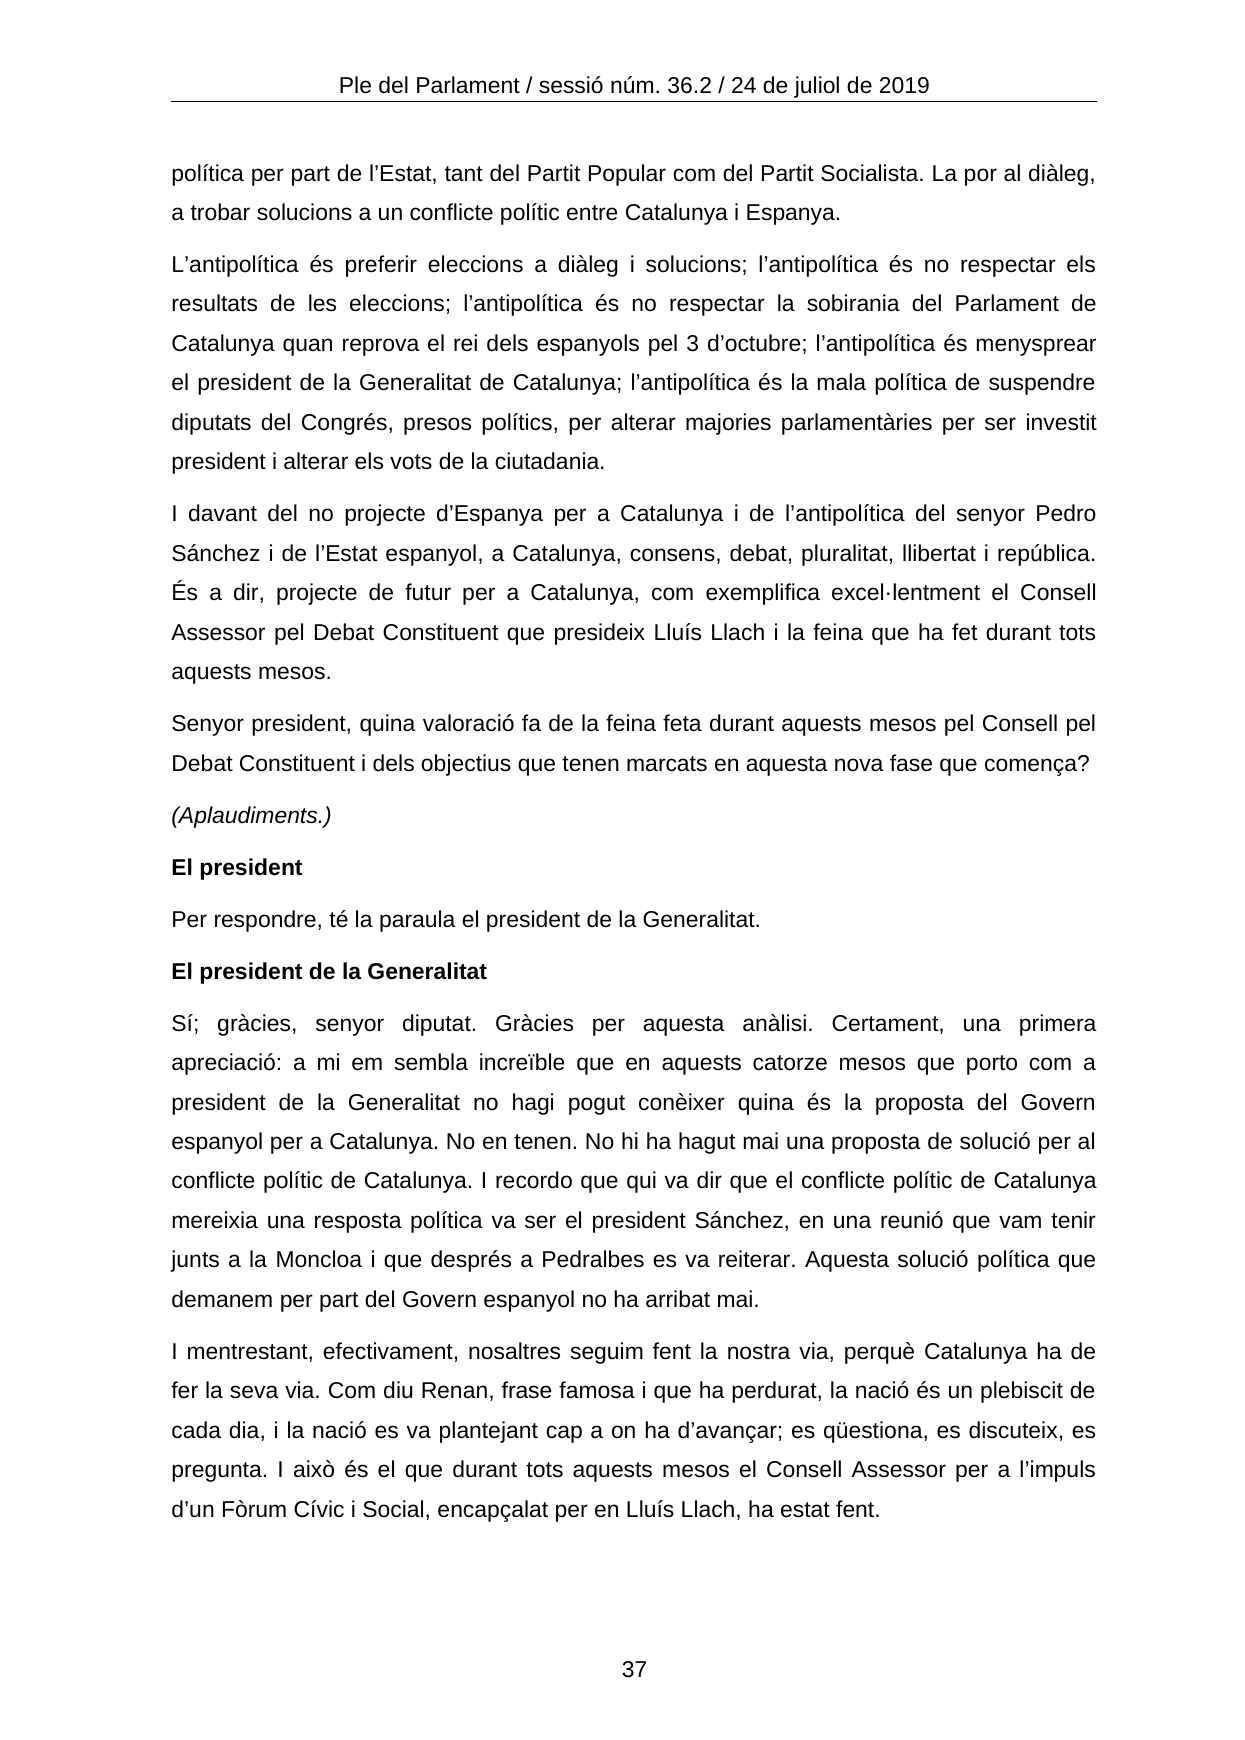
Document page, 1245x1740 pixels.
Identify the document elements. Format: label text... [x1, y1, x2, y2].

text I davant del no projecte d’Espanya per a Catalunya i de l’antipolítica del senyor Pedro Sánchez i de l’Estat espanyol, a Catalunya, consens, debat, pluralitat, llibertat i república. És a dir, projecte de futur per a Catalunya, com exemplifica excel·lentment el Consell Assessor pel Debat Constituent que presideix Lluís Llach i la feina que ha fet durant tots aquests mesos. [171, 500, 1097, 684]
text Senyor president, quina valoració fa de la feina feta durant aquests mesos pel Consell pel Debat Constituent i dels objectius que tenen marcats en aquesta nova fase que comença? [171, 710, 1097, 776]
text I mentrestant, efectivament, nosaltres seguim fent la nostra via, perquè Catalunya ha de fer la seva via. Com diu Renan, frase famosa i que ha perdurat, la nació és un plebiscit de cada dia, i la nació es va plantejant cap a on ha d’avançar; es qüestiona, es discuteix, es pregunta. I això és el que durant tots aquests mesos el Consell Assessor per a l’impuls d’un Fòrum Cívic i Social, encapçalat per en Lluís Llach, ha estat fent. [171, 1338, 1097, 1522]
text El president de la Generalitat [171, 958, 1097, 984]
text L’antipolítica és preferir eleccions a diàleg i solucions; l’antipolítica és no respectar els resultats de les eleccions; l’antipolítica és no respectar la sobirania del Parlament de Catalunya quan reprova el rei dels espanyols pel 3 d’octubre; l’antipolítica és menysprear el president de la Generalitat de Catalunya; l’antipolítica és la mala política de suspendre diputats del Congrés, presos polítics, per alterar majories parlamentàries per ser investit president i alterar els vots de la ciutadania. [171, 251, 1097, 475]
text El president [171, 854, 1097, 880]
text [171, 159, 1097, 225]
text (Aplaudiments.) [171, 802, 1097, 828]
text Per respondre, té la paraula el president de la Generalitat. [171, 906, 1097, 932]
text Sí; gràcies, senyor diputat. Gràcies per aquesta anàlisi. Certament, una primera apreciació: a mi em sembla increïble que en aquests catorze mesos que porto com a president de la Generalitat no hagi pogut conèixer quina és la proposta del Govern espanyol per a Catalunya. No en tenen. No hi ha hagut mai una proposta de solució per al conflicte polític de Catalunya. I recordo que qui va dir que el conflicte polític de Catalunya mereixia una resposta política va ser el president Sánchez, en una reunió que vam tenir junts a la Moncloa i que després a Pedralbes es va reiterar. Aquesta solució política que demanem per part del Govern espanyol no ha arribat mai. [171, 1009, 1097, 1312]
